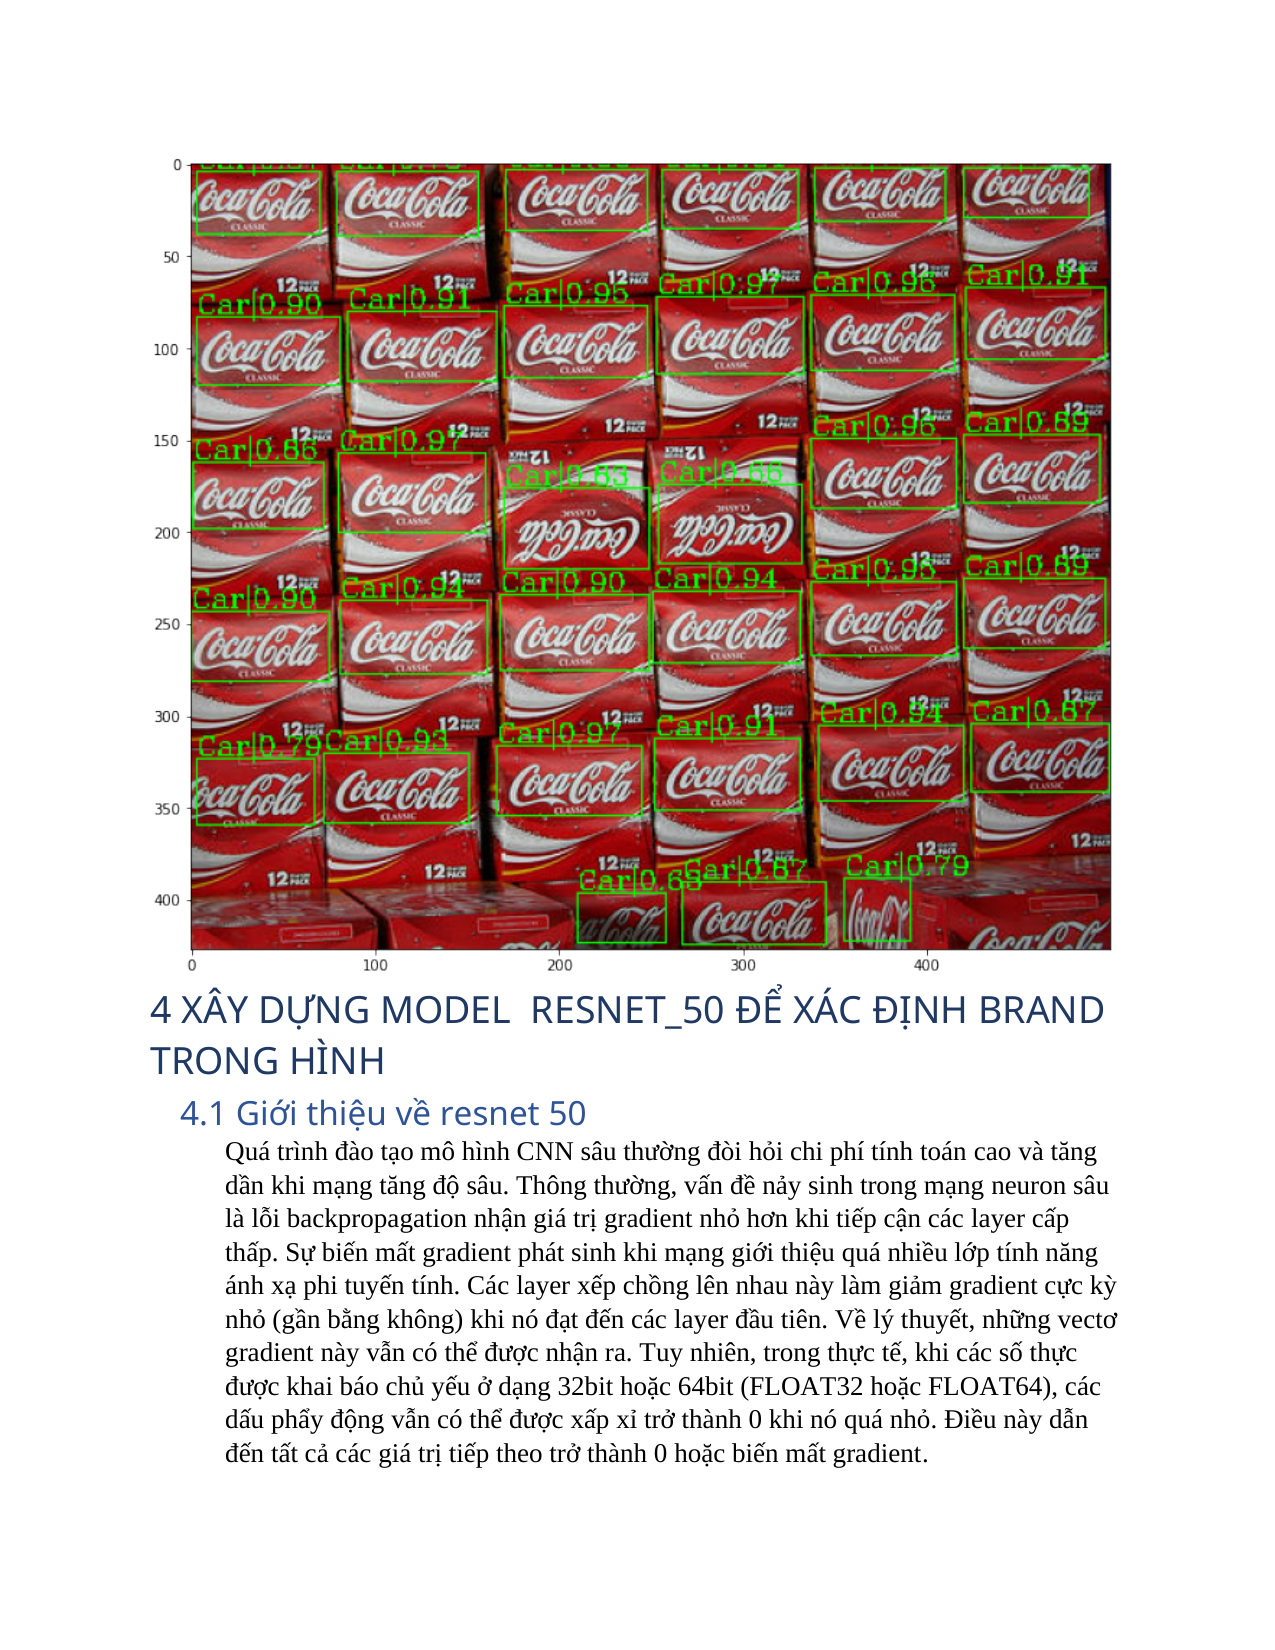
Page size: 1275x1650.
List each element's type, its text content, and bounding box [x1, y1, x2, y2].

text Quá trình đào tạo mô hình CNN sâu thường đòi hỏi chi phí tính toán cao và tăng dần khi mạng tăng độ sâu. Thông thường, vấn đề nảy sinh trong mạng neuron sâu là lỗi backpropagation nhận giá trị gradient nhỏ hơn khi tiếp cận các layer cấp thấp. Sự biến mất gradient phát sinh khi mạng giới thiệu quá nhiều lớp tính năng ánh xạ phi tuyến tính. Các layer xếp chồng lên nhau này làm giảm gradient cực kỳ nhỏ (gần bằng không) khi nó đạt đến các layer đầu tiên. Về lý thuyết, những vectơ gradient này vẫn có thể được nhận ra. Tuy nhiên, trong thực tế, khi các số thực được khai báo chủ yếu ở dạng 32bit hoặc 64bit (FLOAT32 hoặc FLOAT64), các dấu phẩy động vẫn có thể được xấp xỉ trở thành 0 khi nó quá nhỏ. Điều này dẫn đến tất cả các giá trị tiếp theo trở thành 0 hoặc biến mất gradient. [225, 1135, 1125, 1468]
subtitle 4.1 Giới thiệu về resnet 50 [180, 1090, 1125, 1135]
picture [143, 150, 1119, 984]
